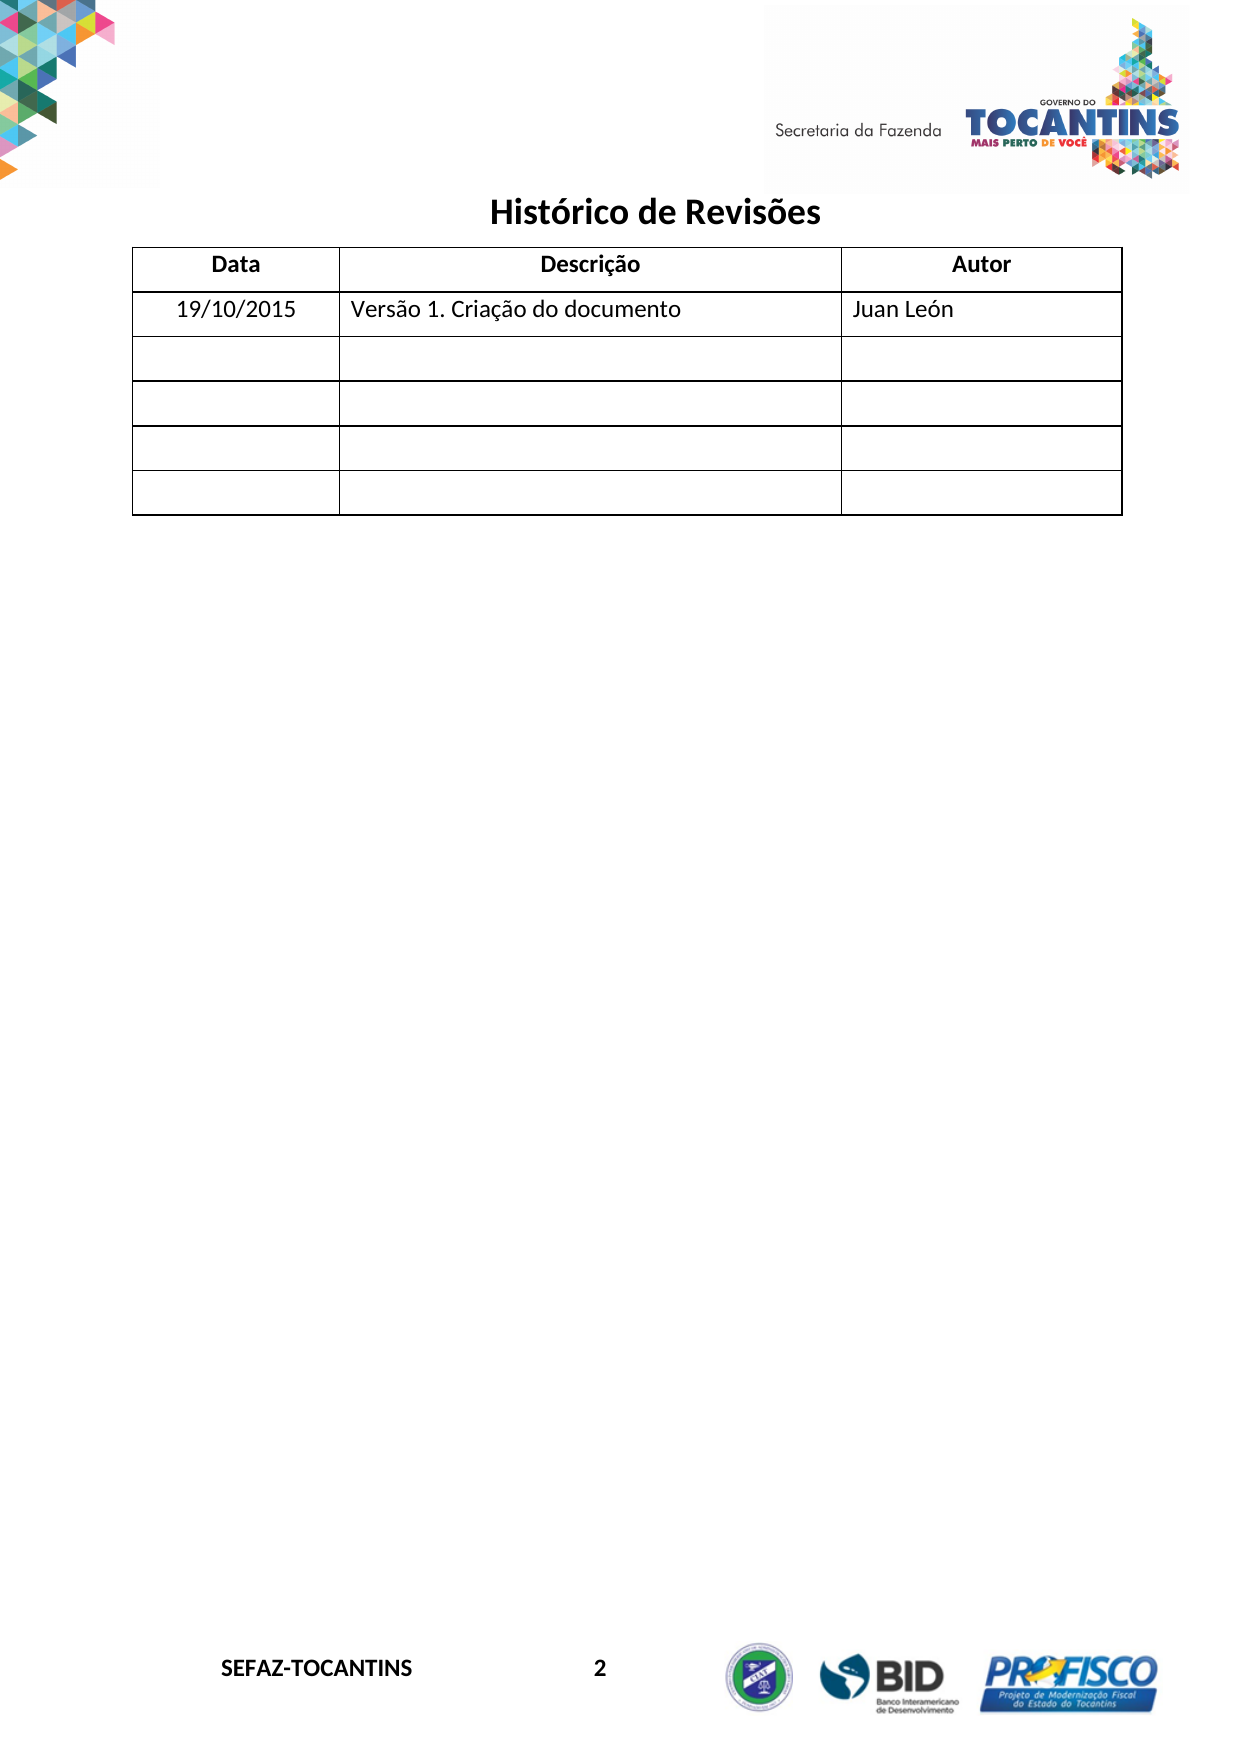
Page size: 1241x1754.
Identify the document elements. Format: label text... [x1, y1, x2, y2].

table_cell Juan León [842, 293, 1121, 336]
title Histórico de Revisões [221, 188, 1090, 234]
picture [763, 5, 1190, 194]
table_header Autor [842, 248, 1121, 291]
table_cell [133, 427, 339, 469]
table_cell [340, 427, 841, 469]
table_header Data [133, 248, 339, 291]
table_cell 19/10/2015 [133, 293, 339, 336]
table_cell [842, 427, 1121, 469]
picture [0, 0, 161, 188]
table_header Descrição [340, 248, 841, 291]
table_cell [842, 337, 1121, 380]
table_cell [340, 382, 841, 425]
table_cell [842, 382, 1121, 425]
picture [723, 1641, 1164, 1716]
table_cell [133, 471, 339, 514]
table_cell [842, 471, 1121, 514]
table_cell [340, 337, 841, 380]
table_cell [133, 382, 339, 425]
table_cell [340, 471, 841, 514]
table_cell [133, 337, 339, 380]
table_cell Versão 1. Criação do documento [340, 293, 841, 336]
